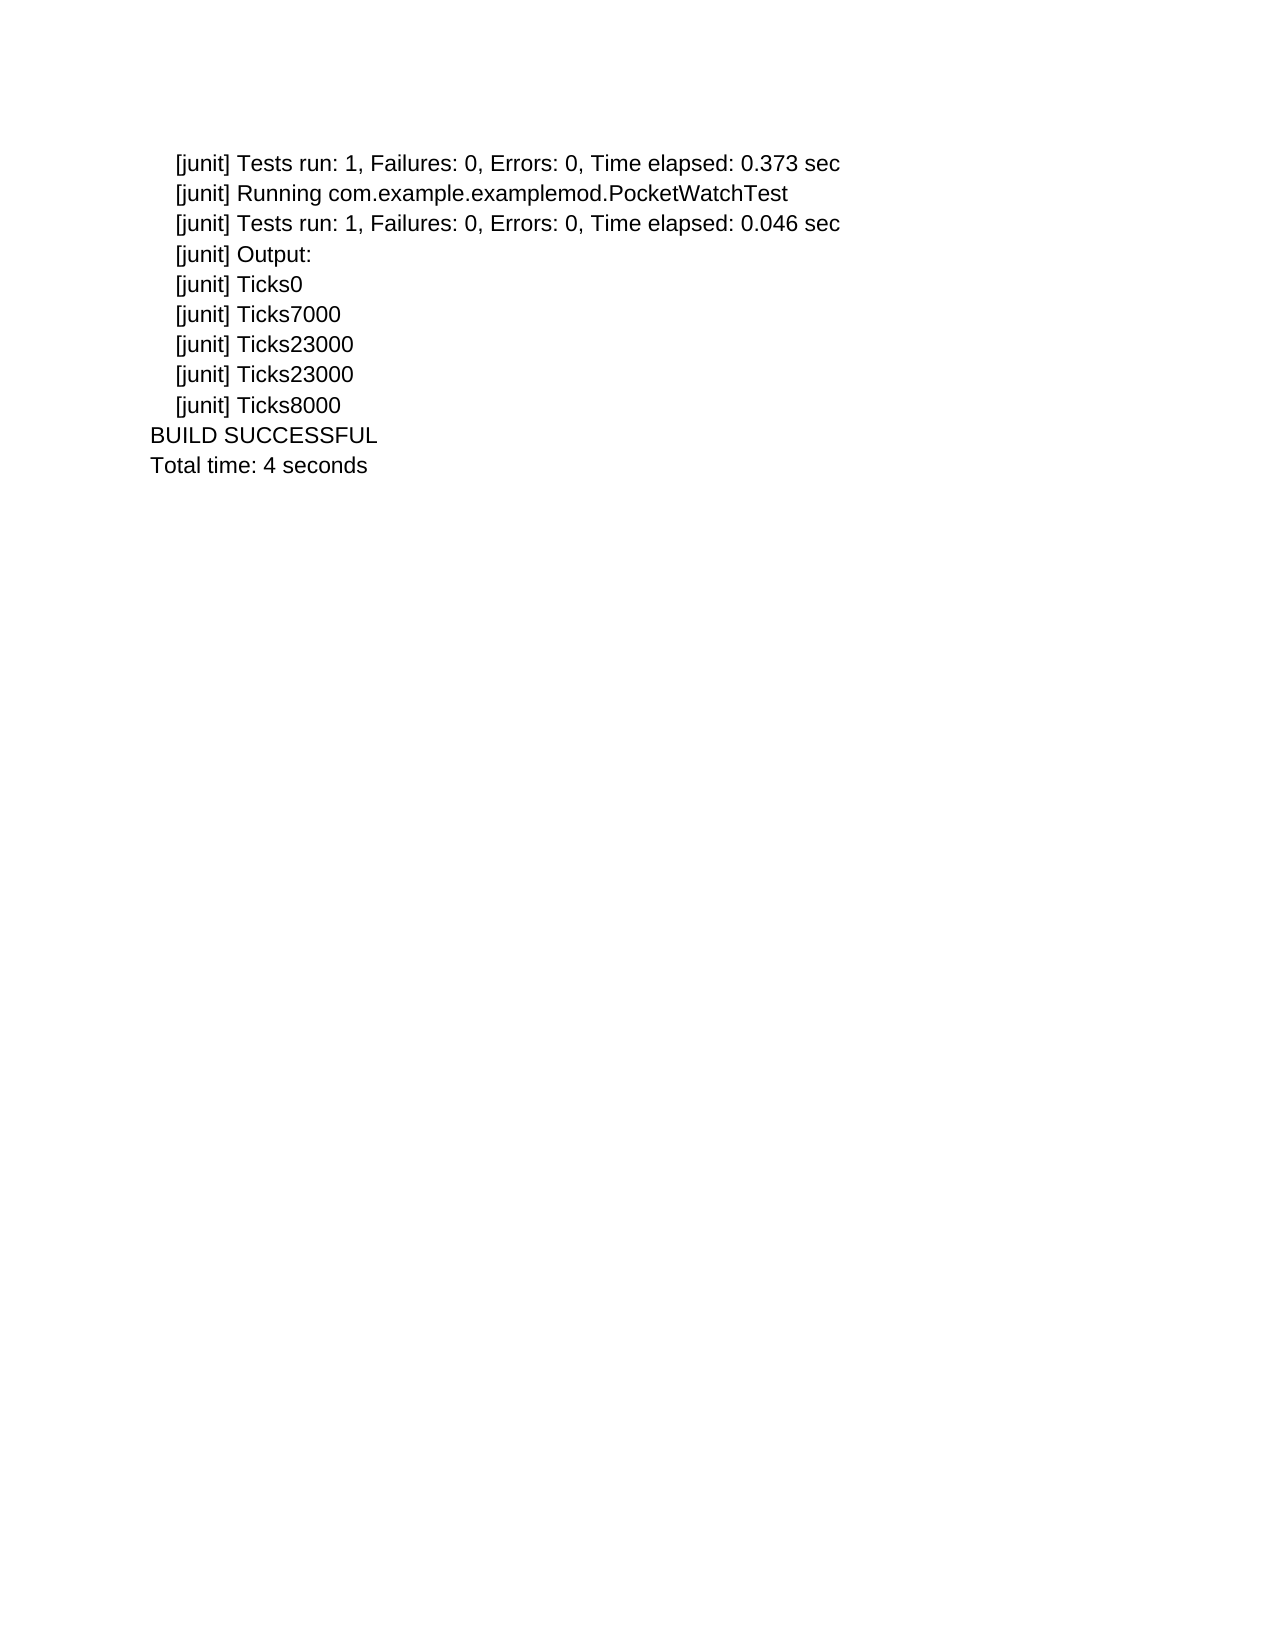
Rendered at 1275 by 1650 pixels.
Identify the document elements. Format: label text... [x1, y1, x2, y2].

text [junit] Ticks23000 [150, 361, 1125, 388]
text [junit] Tests run: 1, Failures: 0, Errors: 0, Time elapsed: 0.373 sec [150, 150, 1125, 176]
text [junit] Ticks0 [150, 271, 1125, 297]
text [junit] Tests run: 1, Failures: 0, Errors: 0, Time elapsed: 0.046 sec [150, 210, 1125, 237]
text [junit] Running com.example.examplemod.PocketWatchTest [150, 180, 1125, 207]
text [junit] Ticks23000 [150, 331, 1125, 358]
text Total time: 4 seconds [150, 452, 1125, 478]
text BUILD SUCCESSFUL [150, 422, 1125, 448]
text [junit] Ticks8000 [150, 392, 1125, 418]
text [junit] Output: [150, 241, 1125, 267]
text [junit] Ticks7000 [150, 301, 1125, 327]
